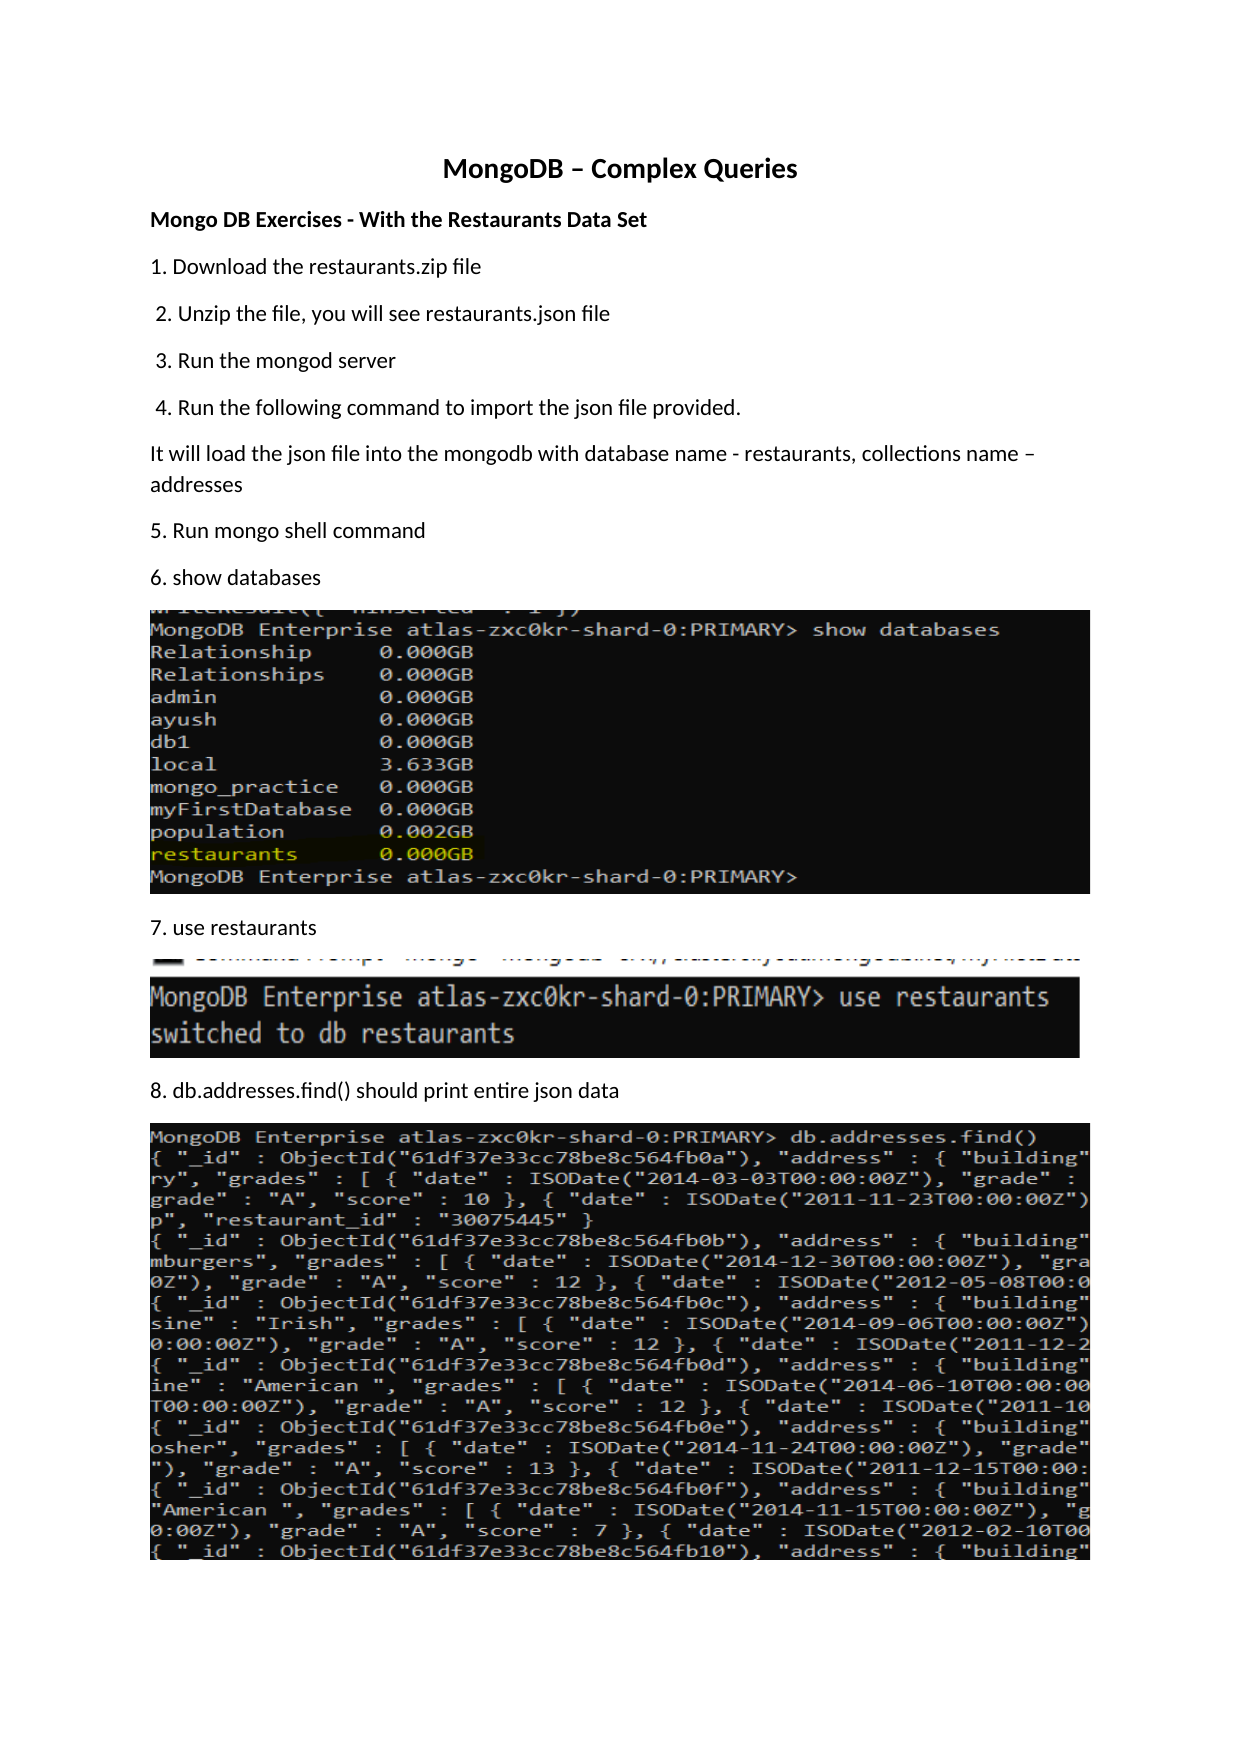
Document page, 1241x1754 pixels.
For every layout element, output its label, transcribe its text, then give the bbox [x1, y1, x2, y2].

text 1. Download the restaurants.zip file [150, 252, 1090, 280]
text 6. show databases [150, 563, 1090, 591]
text 3. Run the mongod server [150, 346, 1090, 374]
picture [150, 959, 1080, 1058]
text 8. db.addresses.find() should print entire json data [150, 1076, 1090, 1104]
text Mongo DB Exercises - With the Restaurants Data Set [150, 205, 1090, 233]
text 4. Run the following command to import the json file provided. [150, 393, 1090, 421]
text 2. Unzip the file, you will see restaurants.json file [150, 299, 1090, 327]
text 7. use restaurants [150, 913, 1090, 941]
text It will load the json file into the mongodb with database name - restaurants, collections name – addresses [150, 439, 1090, 498]
picture [150, 610, 1091, 894]
text MongoDB – Complex Queries [150, 150, 1090, 186]
picture [150, 1123, 1091, 1560]
text 5. Run mongo shell command [150, 517, 1090, 544]
